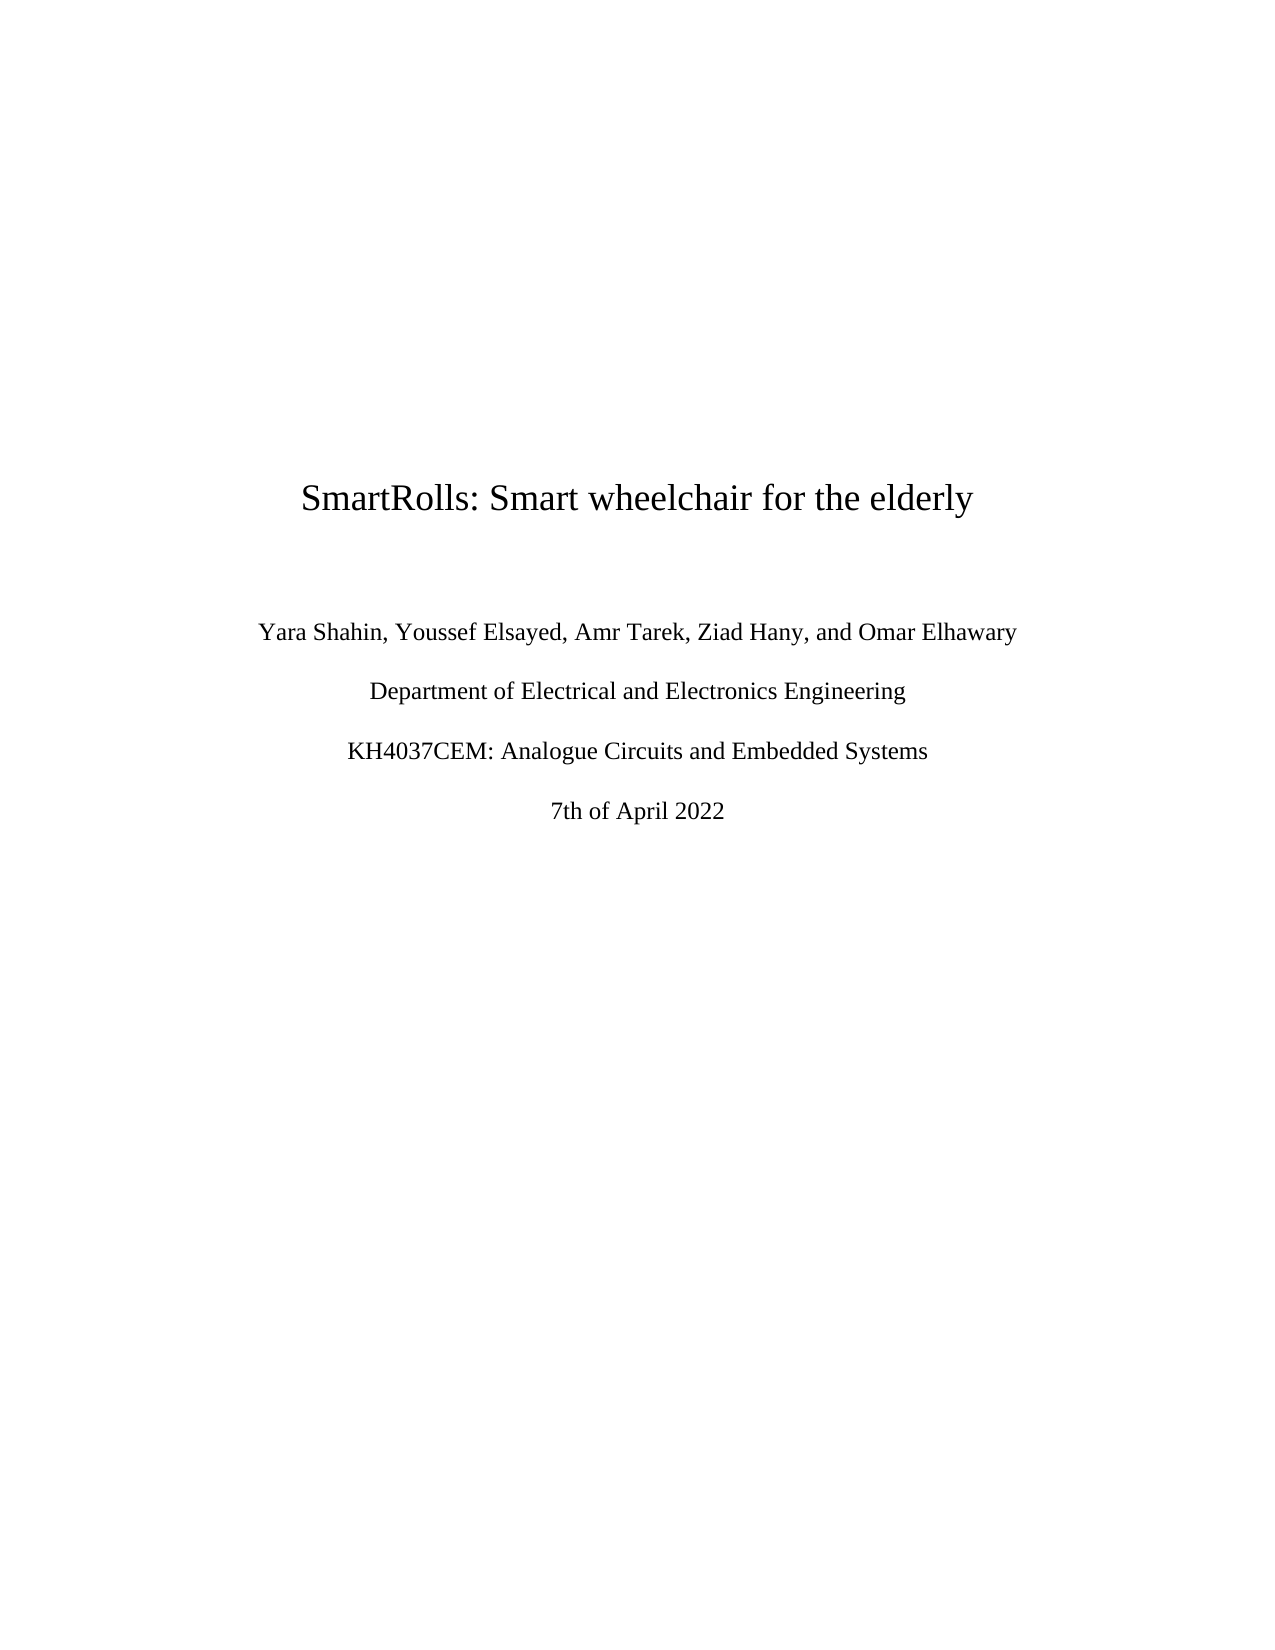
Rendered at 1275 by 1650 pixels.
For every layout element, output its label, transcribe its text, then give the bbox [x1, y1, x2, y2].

text Yara Shahin, Youssef Elsayed, Amr Tarek, Ziad Hany, and Omar Elhawary [150, 617, 1125, 645]
text KH4037CEM: Analogue Circuits and Embedded Systems [150, 736, 1125, 765]
text 7th of April 2022 [150, 796, 1125, 825]
title SmartRolls: Smart wheelchair for the elderly [150, 475, 1125, 518]
text Department of Electrical and Electronics Engineering [150, 676, 1125, 705]
